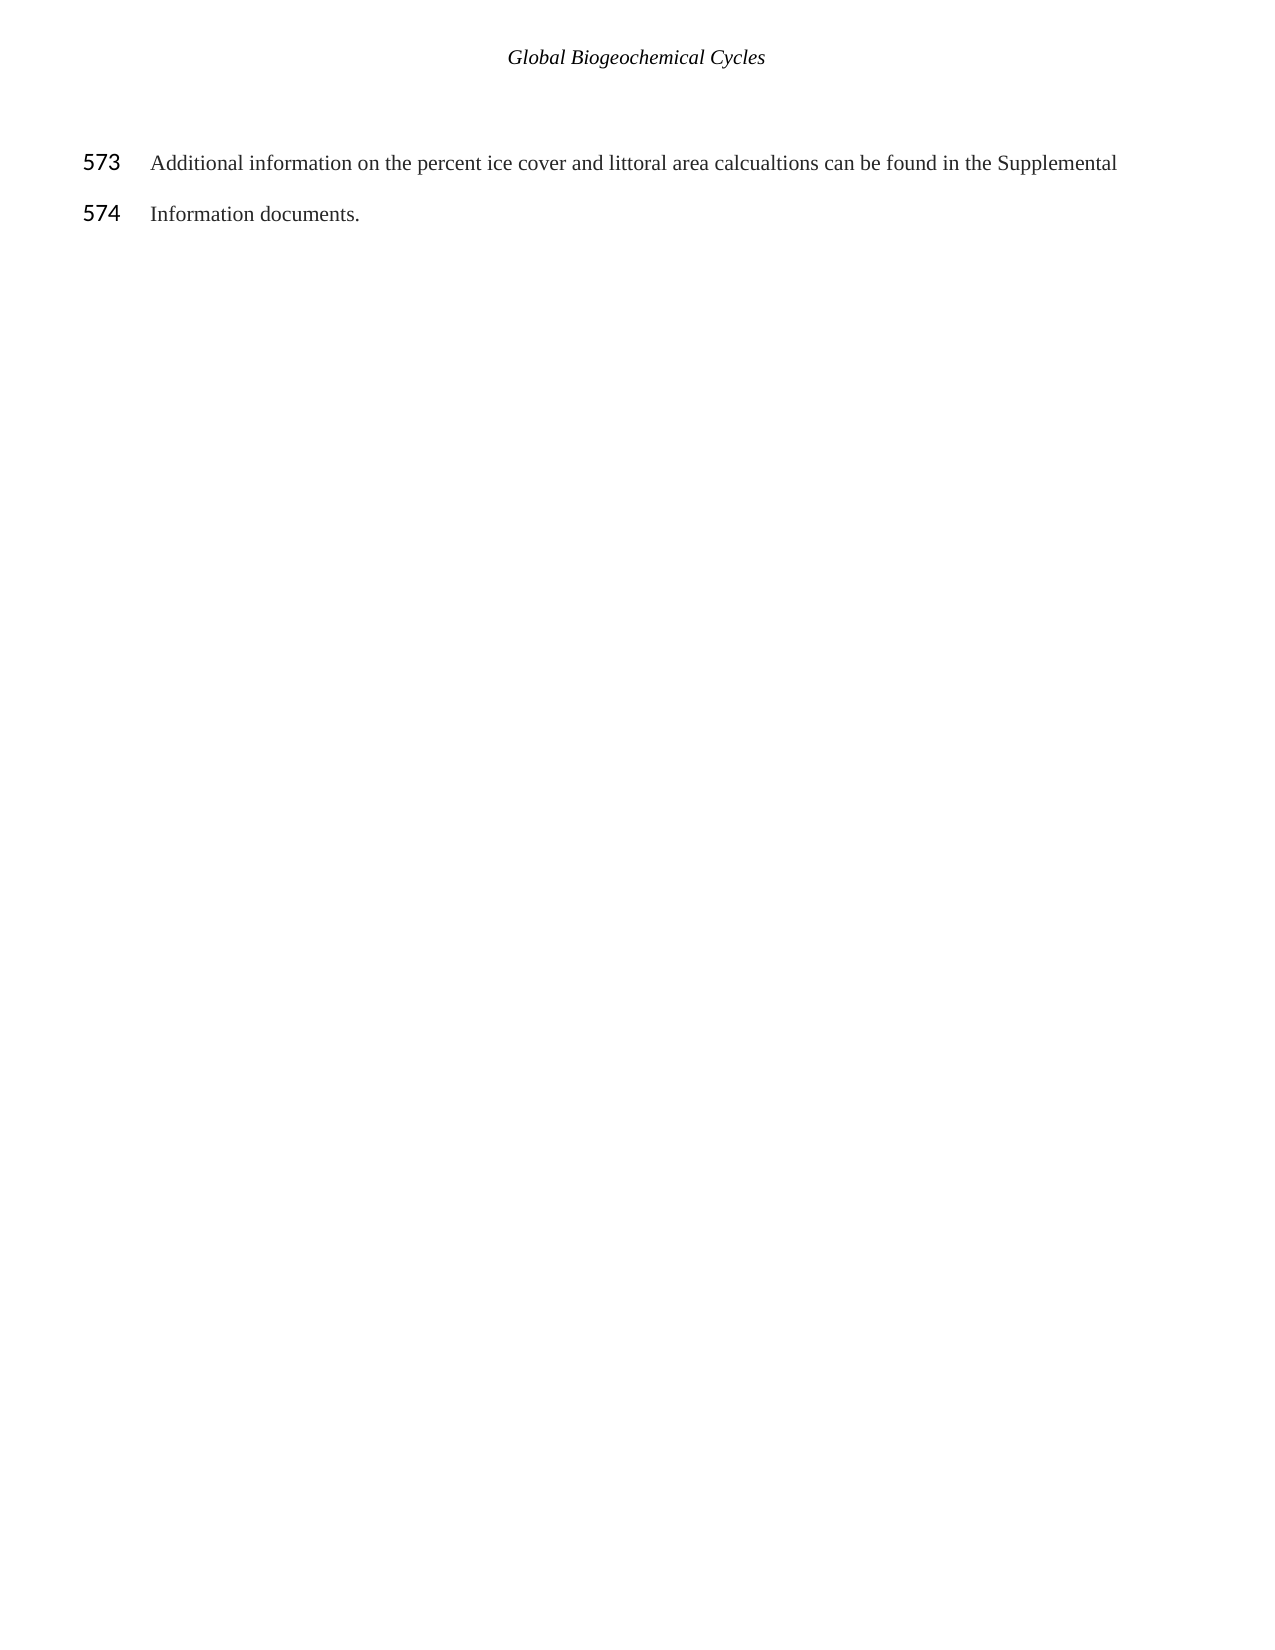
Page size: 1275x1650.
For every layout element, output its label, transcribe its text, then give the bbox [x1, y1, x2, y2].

text Additional information on the percent ice cover and littoral area calcualtions can be found in the Supplemental Information documents. [150, 150, 1125, 226]
